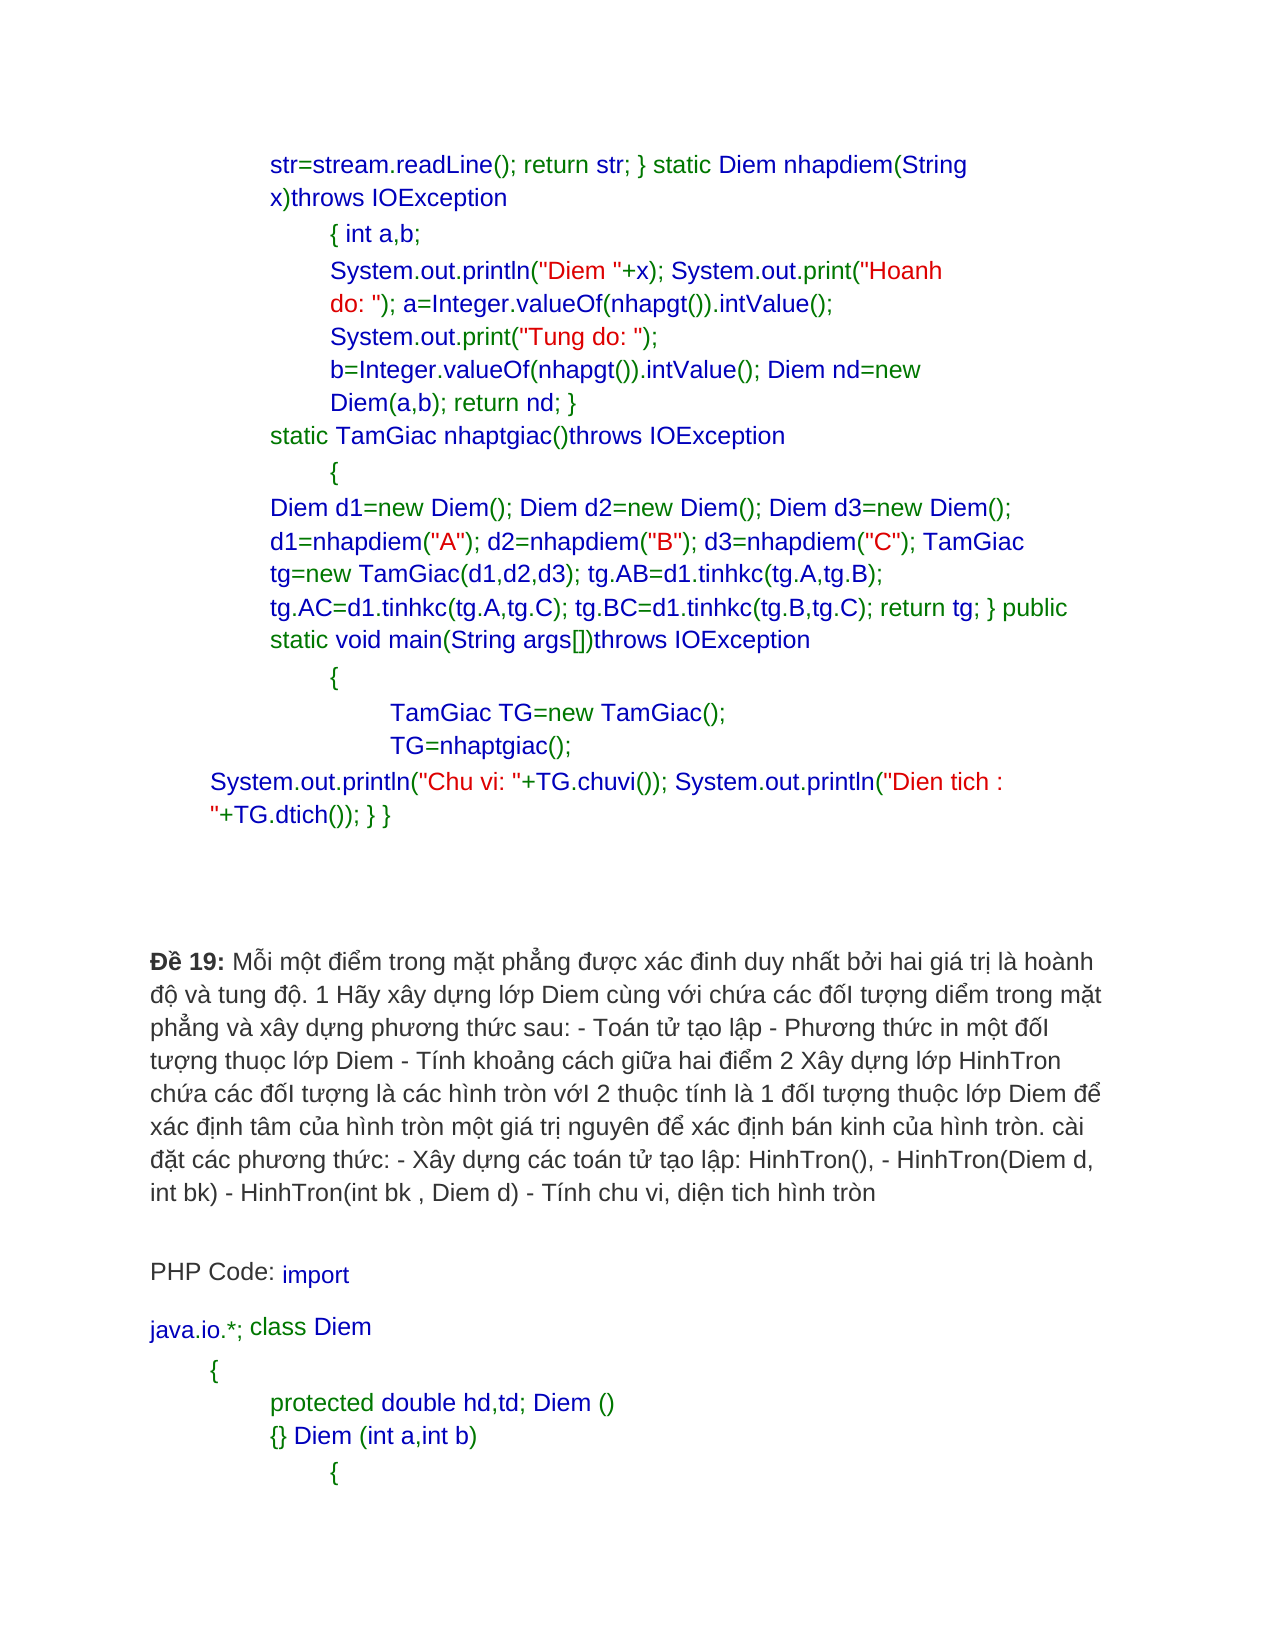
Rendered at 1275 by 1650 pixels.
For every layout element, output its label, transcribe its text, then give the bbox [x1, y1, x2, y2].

text Diem d1=new Diem(); Diem d2=new Diem(); Diem d3=new Diem(); d1=nhapdiem("A"); d2=nhapdiem("B"); d3=nhapdiem("C"); TamGiac tg=new TamGiac(d1,d2,d3); tg.AB=d1.tinhkc(tg.A,tg.B); tg.AC=d1.tinhkc(tg.A,tg.C); tg.BC=d1.tinhkc(tg.B,tg.C); return tg; } public static void main(String args[])throws IOException [270, 493, 1110, 654]
text System.out.println("Chu vi: "+TG.chuvi()); System.out.println("Dien tich : "+TG.dtich()); } } [210, 767, 1095, 829]
text { [210, 1355, 225, 1383]
text Đề 19: Mỗi một điểm trong mặt phẳng được xác đinh duy nhất bởi hai giá trị là hoành độ và tung độ. 1 Hãy xây dựng lớp Diem cùng với chứa các đốI tượng diểm trong mặt phẳng và xây dựng phương thức sau: - Toán tử tạo lập - Phương thức in một đốI tượng thuọc lớp Diem - Tính khoảng cách giữa hai điểm 2 Xây dựng lớp HinhTron chứa các đốI tượng là các hình tròn vớI 2 thuộc tính là 1 đốI tượng thuộc lớp Diem để xác định tâm của hình tròn một giá trị nguyên để xác định bán kinh của hình tròn. cài đặt các phương thức: - Xây dựng các toán tử tạo lập: HinhTron(), - HinhTron(Diem d, int bk) - HinhTron(int bk , Diem d) - Tính chu vi, diện tich hình tròn [150, 947, 1112, 1207]
text { [330, 661, 345, 690]
text str=stream.readLine(); return str; } static Diem nhapdiem(String x)throws IOException [270, 150, 990, 212]
text static TamGiac nhaptgiac()throws IOException [270, 421, 930, 450]
text { [330, 1457, 345, 1486]
text protected double hd,td; Diem (){} Diem (int a,int b) [270, 1388, 615, 1449]
text { int a,b; [330, 219, 525, 248]
text TamGiac TG=new TamGiac(); TG=nhaptgiac(); [390, 698, 765, 760]
text PHP Code: import java.io.*; class Diem [150, 1241, 405, 1344]
text { [330, 457, 345, 486]
text System.out.println("Diem "+x); System.out.print("Hoanh do: "); a=Integer.valueOf(nhapgt()).intValue(); System.out.print("Tung do: "); b=Integer.valueOf(nhapgt()).intValue(); Diem nd=new Diem(a,b); return nd; } [330, 256, 975, 417]
